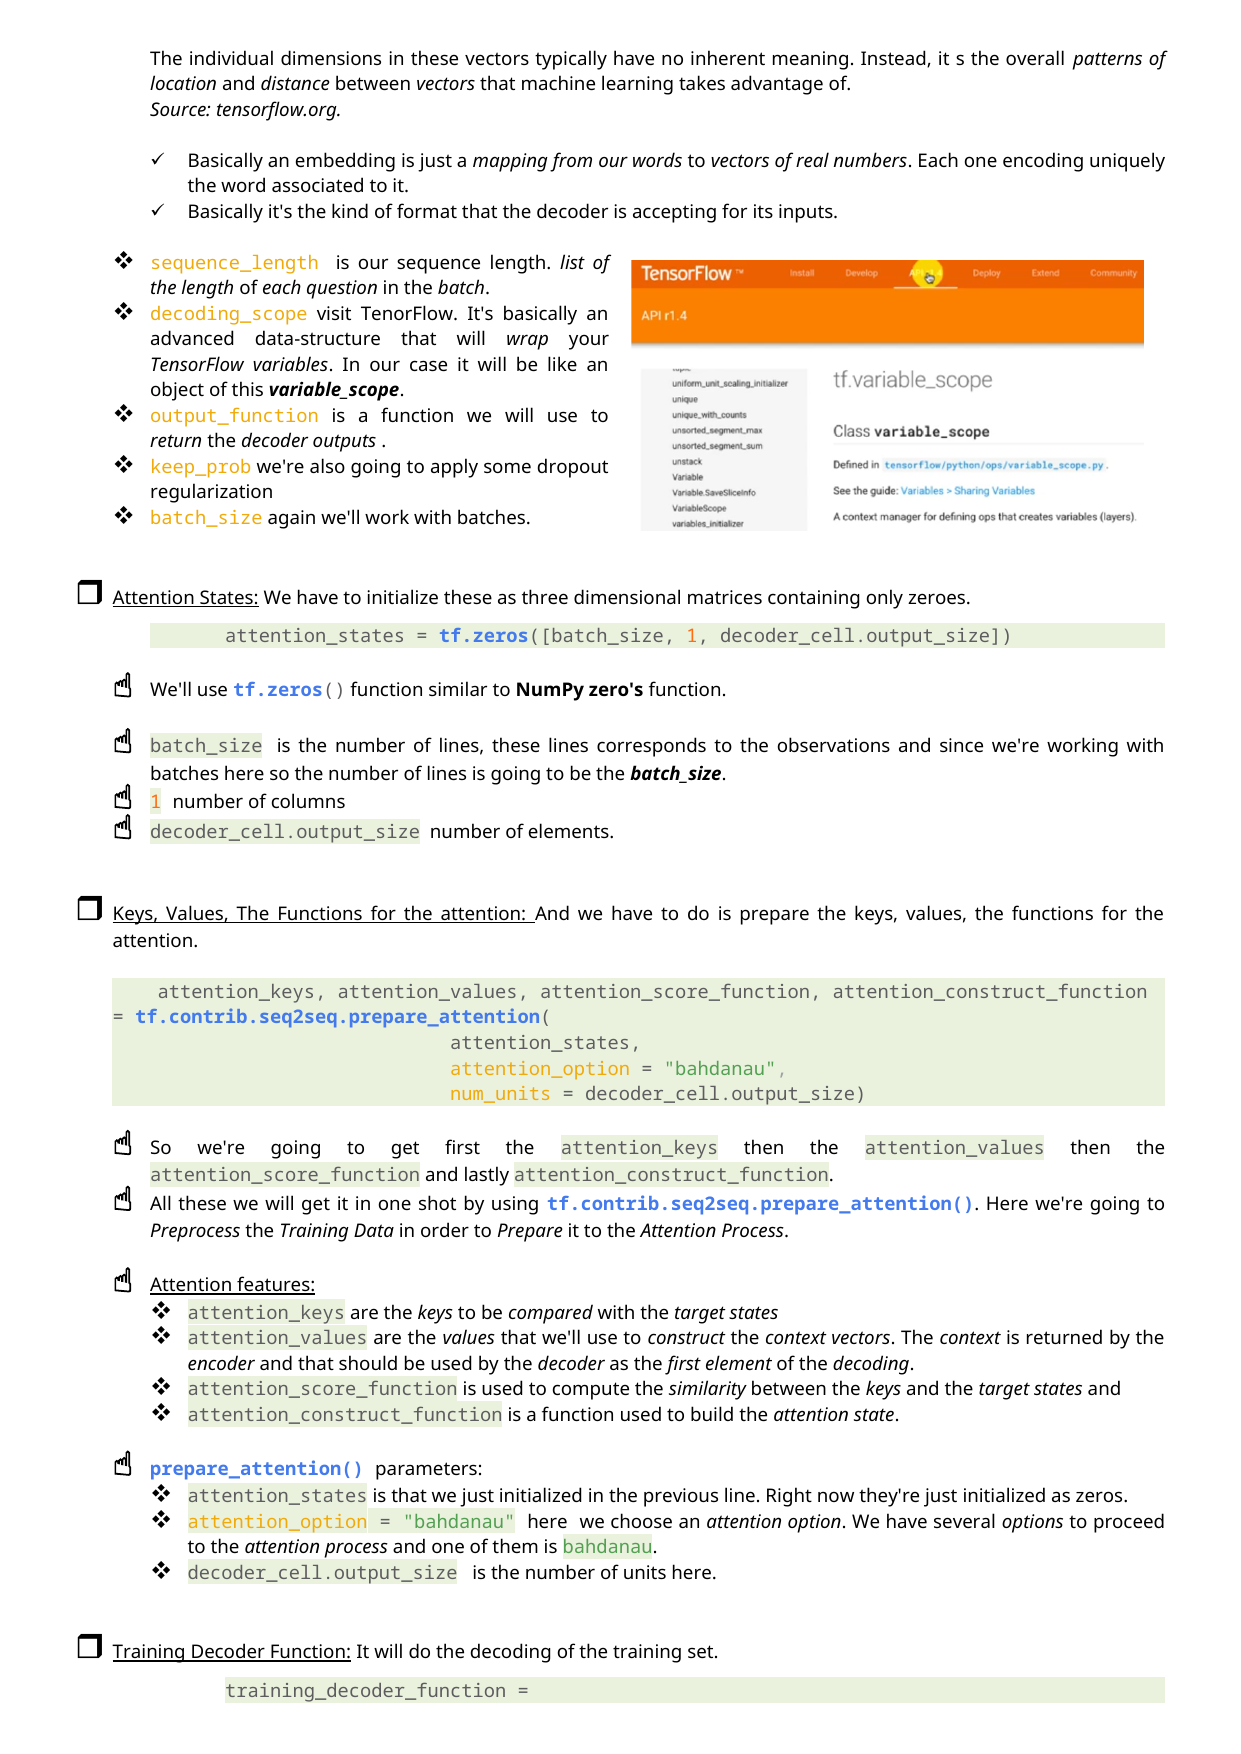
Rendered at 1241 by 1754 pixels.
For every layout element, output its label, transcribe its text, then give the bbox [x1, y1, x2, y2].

list attention_keys are the keys to be compared with the target states [345, 1299, 1165, 1324]
text num_units = decoder_cell.output_size) [112, 1080, 1165, 1106]
list attention_score_function is used to compute the similarity between the keys and the target states and [457, 1376, 1165, 1401]
text training_decoder_function = [225, 1677, 1165, 1703]
text attention_keys, attention_values, attention_score_function, attention_construct_function = tf.contrib.seq2seq.prepare_attention( [112, 978, 1165, 1029]
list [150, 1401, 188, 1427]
list decoder_cell.output_size is the number of units here. [457, 1559, 1165, 1584]
list decoder_cell.output_size number of elements. [112, 816, 1165, 846]
list attention_option = "bahdanau" here we choose an attention option. We have several options to proceed to the attention process and one of them is bahdanau. [150, 1508, 1165, 1559]
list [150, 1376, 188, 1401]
list prepare_attention() parameters: [112, 1452, 1165, 1482]
list So we're going to get first the attention_keys then the attention_values then the attention_score_function and lastly attention_construct_function. [112, 1131, 1165, 1187]
list attention_construct_function is a function used to build the attention state. [502, 1401, 1165, 1427]
list We'll use tf.zeros() function similar to NumPy zero's function. [112, 674, 1165, 704]
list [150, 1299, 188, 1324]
text Source: tensorflow.org. [150, 96, 1165, 122]
list Basically it's the kind of format that the decoder is accepting for its inputs. [150, 198, 1165, 224]
list 1 number of columns [112, 785, 1165, 816]
list Training Decoder Function: It will do the decoding of the training set. [75, 1636, 1165, 1666]
list attention_states is that we just initialized in the previous line. Right now they're just initialized as zeros. [150, 1482, 1165, 1508]
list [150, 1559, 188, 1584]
picture [631, 260, 1144, 531]
text The individual dimensions in these vectors typically have no inherent meaning. Instead, it s the overall patterns of location and distance between vectors that machine learning takes advantage of. [150, 45, 1165, 96]
list attention_values are the values that we'll use to construct the context vectors. The context is returned by the encoder and that should be used by the decoder as the first element of the decoding. [150, 1324, 1165, 1376]
list All these we will get it in one shot by using tf.contrib.seq2seq.prepare_attention(). Here we're going to Preprocess the Training Data in order to Prepare it to the Attention Process. [112, 1187, 1165, 1243]
list Attention features: [112, 1269, 1165, 1299]
text attention_states = tf.zeros([batch_size, 1, decoder_cell.output_size]) [150, 623, 1165, 648]
list Basically an embedding is just a mapping from our words to vectors of real numbers. Each one encoding uniquely the word associated to it. [150, 147, 1165, 198]
list Attention States: We have to initialize these as three dimensional matrices containing only zeroes. [75, 581, 1165, 611]
table_header sequence_length is our sequence length. list of the length of each question in the batch. decoding_scope visit TenorFlow. It's basically an advanced data-structure that will wrap your TensorFlow variables. In our case it will be like an object of this variable_scope. output_function is a function we will use to return the decoder outputs . keep_prob we're also going to apply some dropout regularization batch_size again we'll work with batches. [64, 249, 620, 555]
list batch_size is the number of lines, these lines corresponds to the observations and since we're working with batches here so the number of lines is going to be the batch_size. [112, 729, 1165, 785]
text attention_states, [112, 1029, 1165, 1055]
list Keys, Values, The Functions for the attention: And we have to do is prepare the keys, values, the functions for the attention. [75, 897, 1165, 953]
text attention_option = "bahdanau", [112, 1055, 1165, 1080]
table_header [620, 249, 1177, 555]
